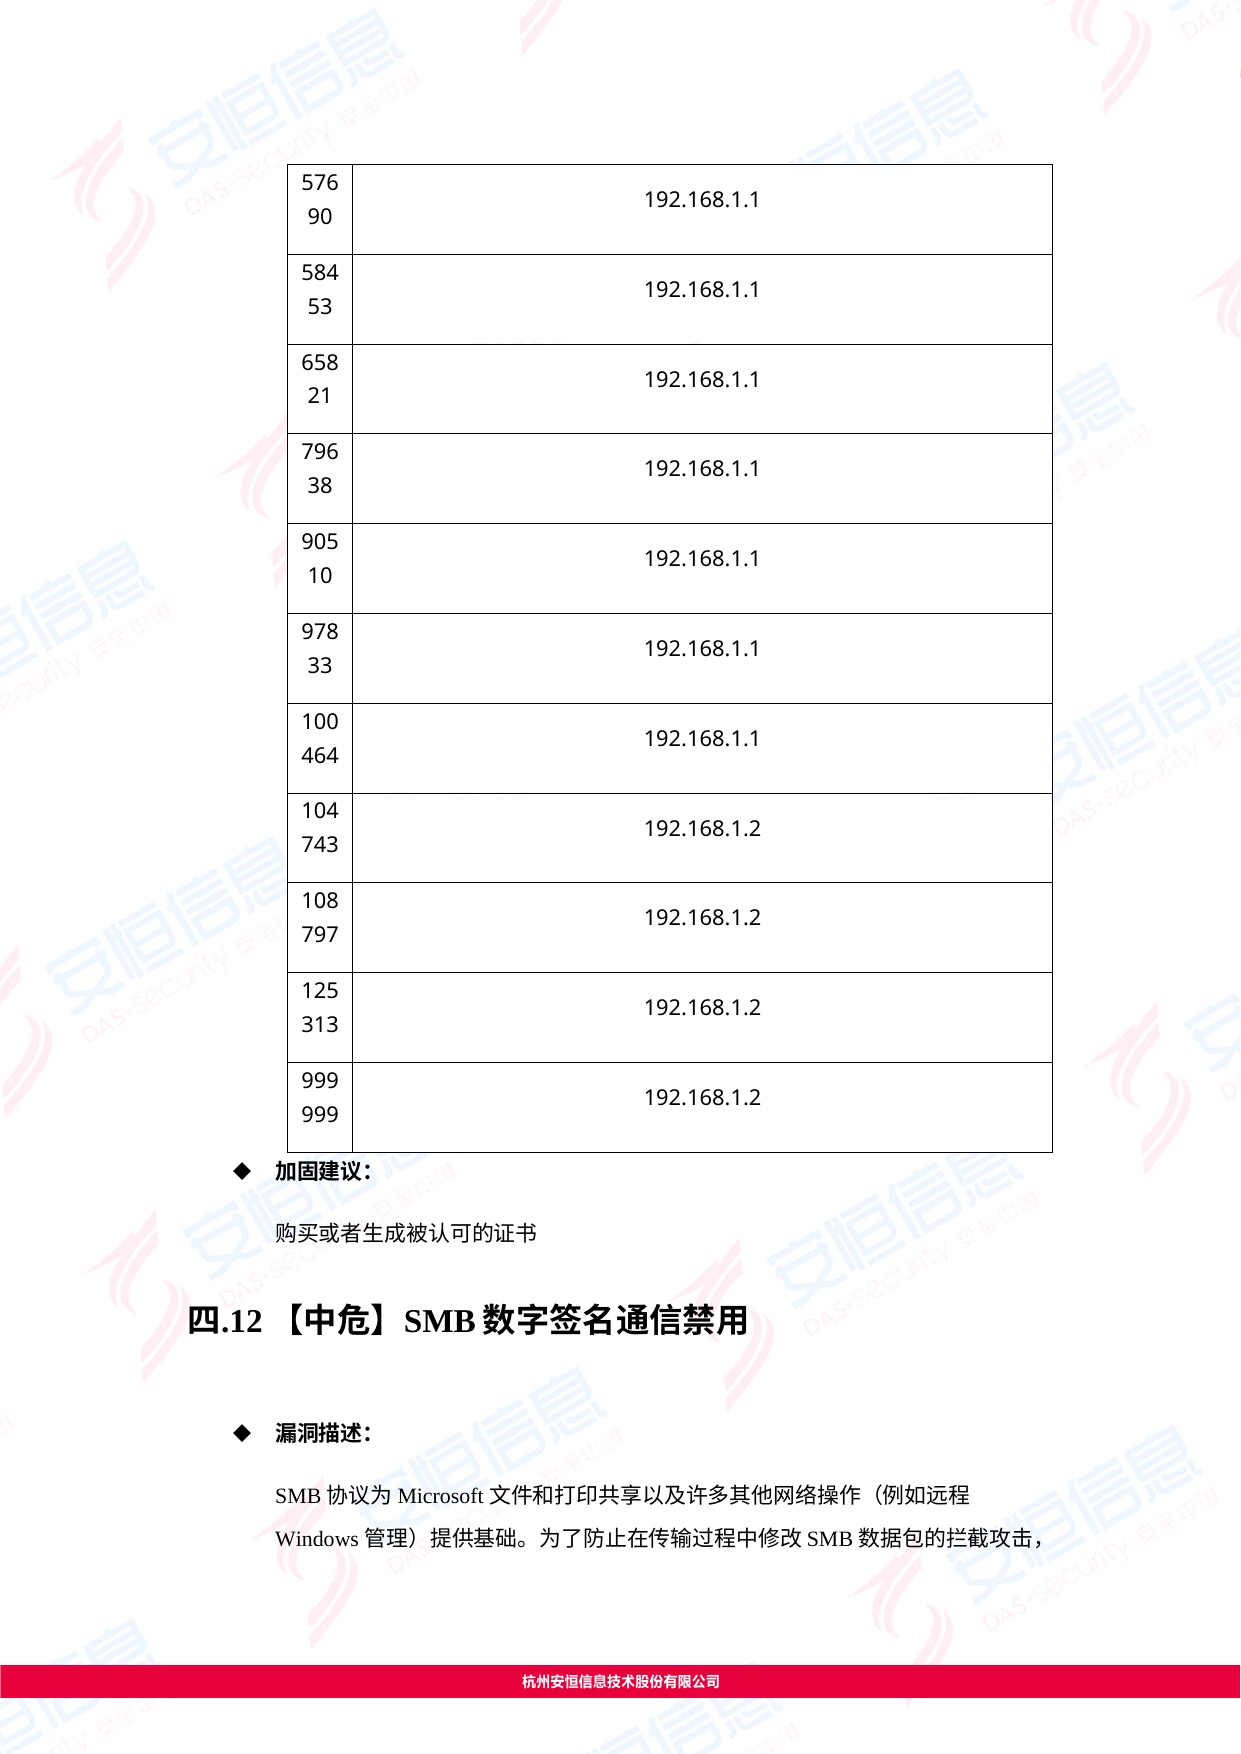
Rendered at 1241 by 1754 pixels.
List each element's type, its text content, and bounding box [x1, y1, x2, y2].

text 加固建议： [231, 1153, 1053, 1187]
table_cell 192.168.1.1 [353, 345, 1052, 433]
table_cell 192.168.1.1 [353, 704, 1052, 792]
table_cell 65821 [288, 345, 352, 433]
table_cell 192.168.1.1 [353, 524, 1052, 613]
table_cell 192.168.1.1 [353, 614, 1052, 703]
table_cell 125313 [288, 973, 352, 1062]
table_cell 108797 [288, 883, 352, 972]
text 【中危】SMB数字签名通信禁用 [187, 1284, 1053, 1352]
table_cell 97833 [288, 614, 352, 703]
text 漏洞描述： [231, 1414, 1053, 1448]
table_cell 192.168.1.1 [353, 165, 1052, 254]
table_cell 192.168.1.2 [353, 883, 1052, 972]
text 购买或者生成被认可的证书 [275, 1215, 1053, 1249]
table_cell 58453 [288, 255, 352, 343]
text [275, 1477, 1053, 1553]
table_cell 999999 [288, 1063, 352, 1152]
table_cell 192.168.1.1 [353, 255, 1052, 343]
table_cell 100464 [288, 704, 352, 792]
table_cell 57690 [288, 165, 352, 254]
table_cell 192.168.1.1 [353, 434, 1052, 523]
table_cell 79638 [288, 434, 352, 523]
table_cell 90510 [288, 524, 352, 613]
table_cell 192.168.1.2 [353, 973, 1052, 1062]
table_cell 192.168.1.2 [353, 794, 1052, 882]
table_cell 192.168.1.2 [353, 1063, 1052, 1152]
table_cell 104743 [288, 794, 352, 882]
picture [0, 1665, 1241, 1698]
